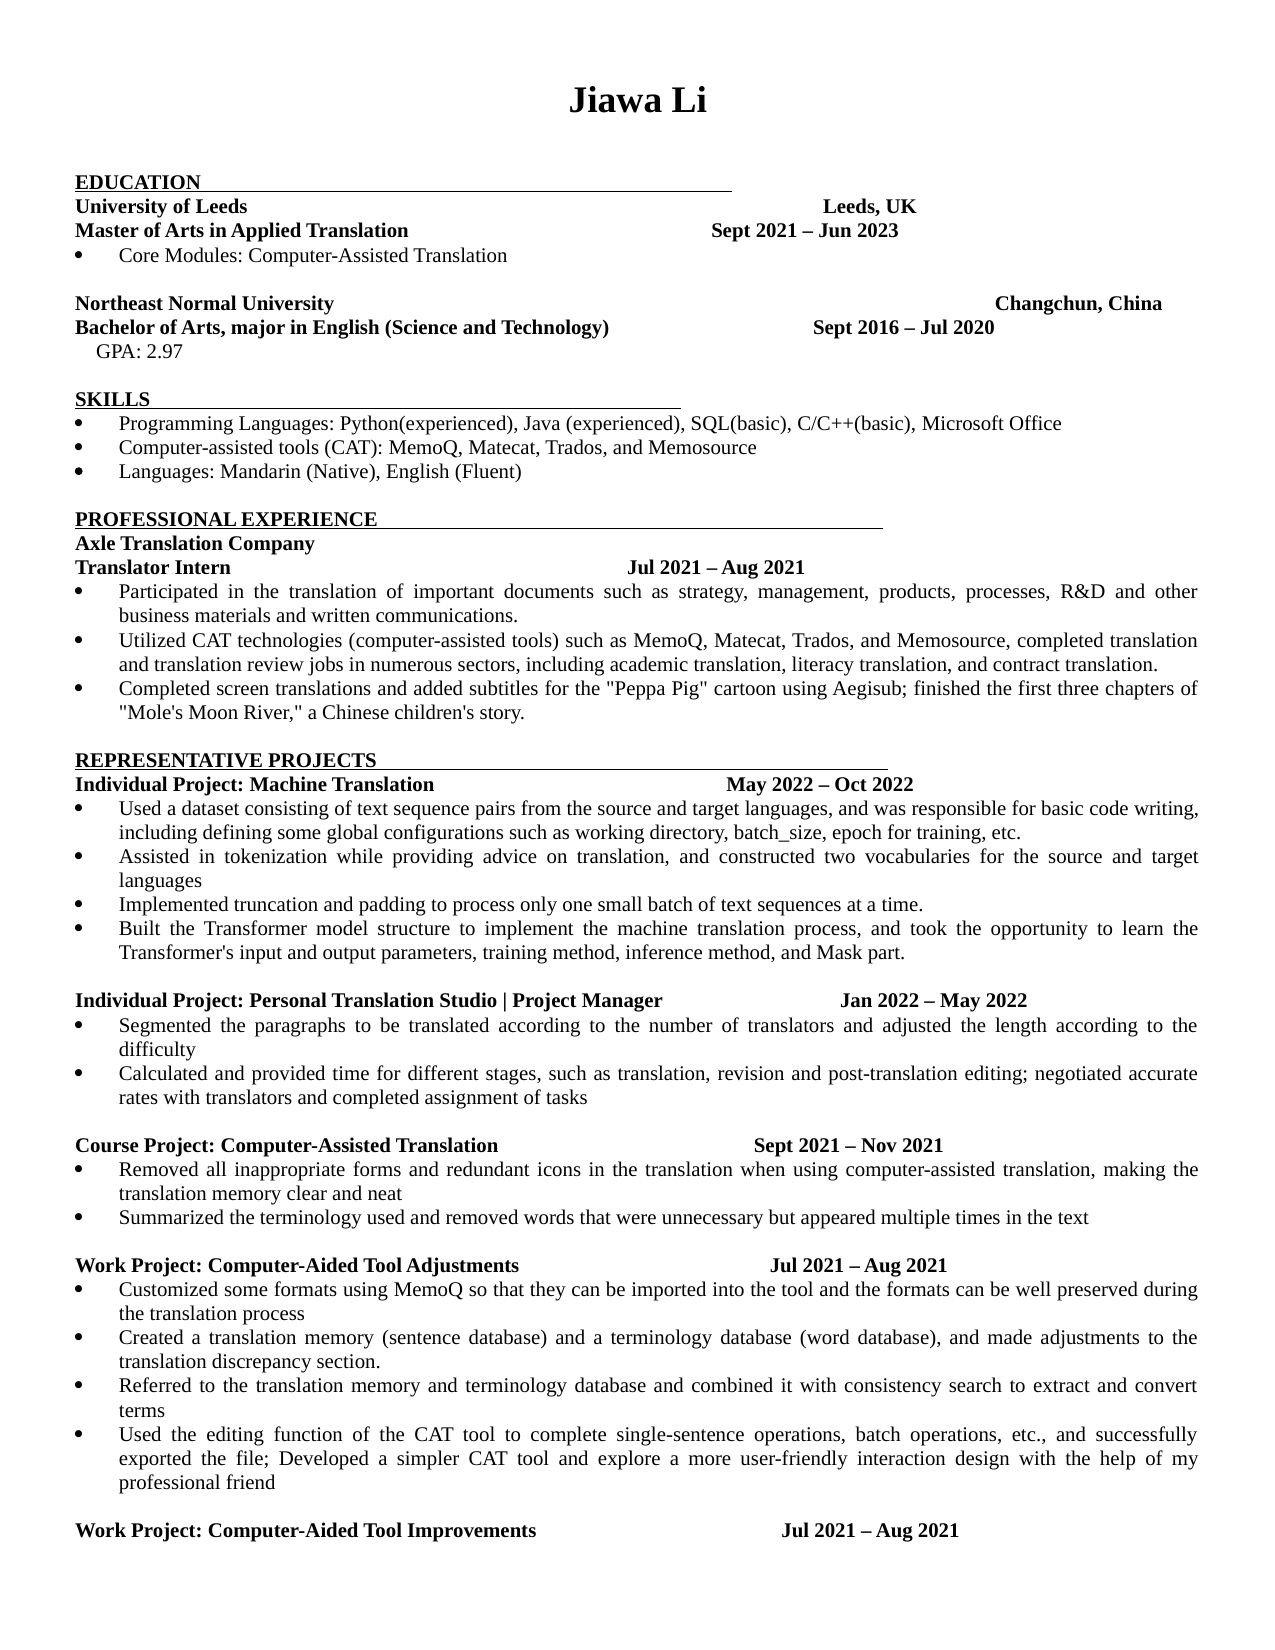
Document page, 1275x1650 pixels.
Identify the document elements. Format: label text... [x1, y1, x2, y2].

list Used a dataset consisting of text sequence pairs from the source and target languages, and was responsible for basic code writing, including defining some global configurations such as working directory, batch_size, epoch for training, etc. [75, 796, 1200, 844]
list Segmented the paragraphs to be translated according to the number of translators and adjusted the length according to the difficulty [75, 1012, 1200, 1061]
text PROFESSIONAL EXPERIENCE [75, 507, 1200, 531]
list Built the Transformer model structure to implement the machine translation process, and took the opportunity to learn the Transformer's input and output parameters, training method, inference method, and Mask part. [75, 916, 1200, 964]
text GPA: 2.97 [75, 339, 1200, 363]
text Work Project: Computer-Aided Tool Adjustments Jul 2021 – Aug 2021 [75, 1253, 1200, 1277]
text Course Project: Computer-Assisted Translation Sept 2021 – Nov 2021 [75, 1133, 1200, 1157]
text EDUCATION [75, 170, 1200, 194]
text Translator Intern Jul 2021 – Aug 2021 [75, 555, 1200, 579]
text SKILLS [75, 387, 1200, 411]
list Assisted in tokenization while providing advice on translation, and constructed two vocabularies for the source and target languages [75, 844, 1200, 892]
text Individual Project: Personal Translation Studio | Project Manager Jan 2022 – May 2022 [75, 988, 1200, 1012]
list Referred to the translation memory and terminology database and combined it with consistency search to extract and convert terms [75, 1373, 1200, 1422]
text Bachelor of Arts, major in English (Science and Technology) Sept 2016 – Jul 2020 [75, 315, 1200, 339]
list Participated in the translation of important documents such as strategy, management, products, processes, R&D and other business materials and written communications. [75, 579, 1200, 627]
list Core Modules: Computer-Assisted Translation [75, 242, 1200, 267]
list Utilized CAT technologies (computer-assisted tools) such as MemoQ, Matecat, Trados, and Memosource, completed translation and translation review jobs in numerous sectors, including academic translation, literacy translation, and contract translation. [75, 627, 1200, 676]
list Implemented truncation and padding to process only one small batch of text sequences at a time. [75, 892, 1200, 916]
list Created a translation memory (sentence database) and a terminology database (word database), and made adjustments to the translation discrepancy section. [75, 1325, 1200, 1373]
list Summarized the terminology used and removed words that were unnecessary but appeared multiple times in the text [75, 1205, 1200, 1229]
list Computer-assisted tools (CAT): MemoQ, Matecat, Trados, and Memosource [75, 435, 1200, 459]
text Axle Translation Company [75, 531, 1200, 555]
text Individual Project: Machine Translation May 2022 – Oct 2022 [75, 772, 1200, 796]
text REPRESENTATIVE PROJECTS [75, 748, 1200, 772]
list Calculated and provided time for different stages, such as translation, revision and post-translation editing; negotiated accurate rates with translators and completed assignment of tasks [75, 1061, 1200, 1109]
list Languages: Mandarin (Native), English (Fluent) [75, 459, 1200, 483]
list Used the editing function of the CAT tool to complete single-sentence operations, batch operations, etc., and successfully exported the file; Developed a simpler CAT tool and explore a more user-friendly interaction design with the help of my professional friend [75, 1422, 1200, 1494]
text Northeast Normal University Changchun, China [75, 291, 1200, 315]
list Customized some formats using MemoQ so that they can be imported into the tool and the formats can be well preserved during the translation process [75, 1277, 1200, 1325]
text Work Project: Computer-Aided Tool Improvements Jul 2021 – Aug 2021 [75, 1518, 1200, 1542]
text Master of Arts in Applied Translation Sept 2021 – Jun 2023 [75, 218, 1200, 242]
list Programming Languages: Python(experienced), Java (experienced), SQL(basic), C/C++(basic), Microsoft Office [75, 411, 1200, 435]
text Jiawa Li [75, 78, 1200, 121]
list Completed screen translations and added subtitles for the "Peppa Pig" cartoon using Aegisub; finished the first three chapters of "Mole's Moon River," a Chinese children's story. [75, 676, 1200, 724]
text University of Leeds Leeds, UK [75, 194, 1200, 218]
list Removed all inappropriate forms and redundant icons in the translation when using computer-assisted translation, making the translation memory clear and neat [75, 1157, 1200, 1205]
